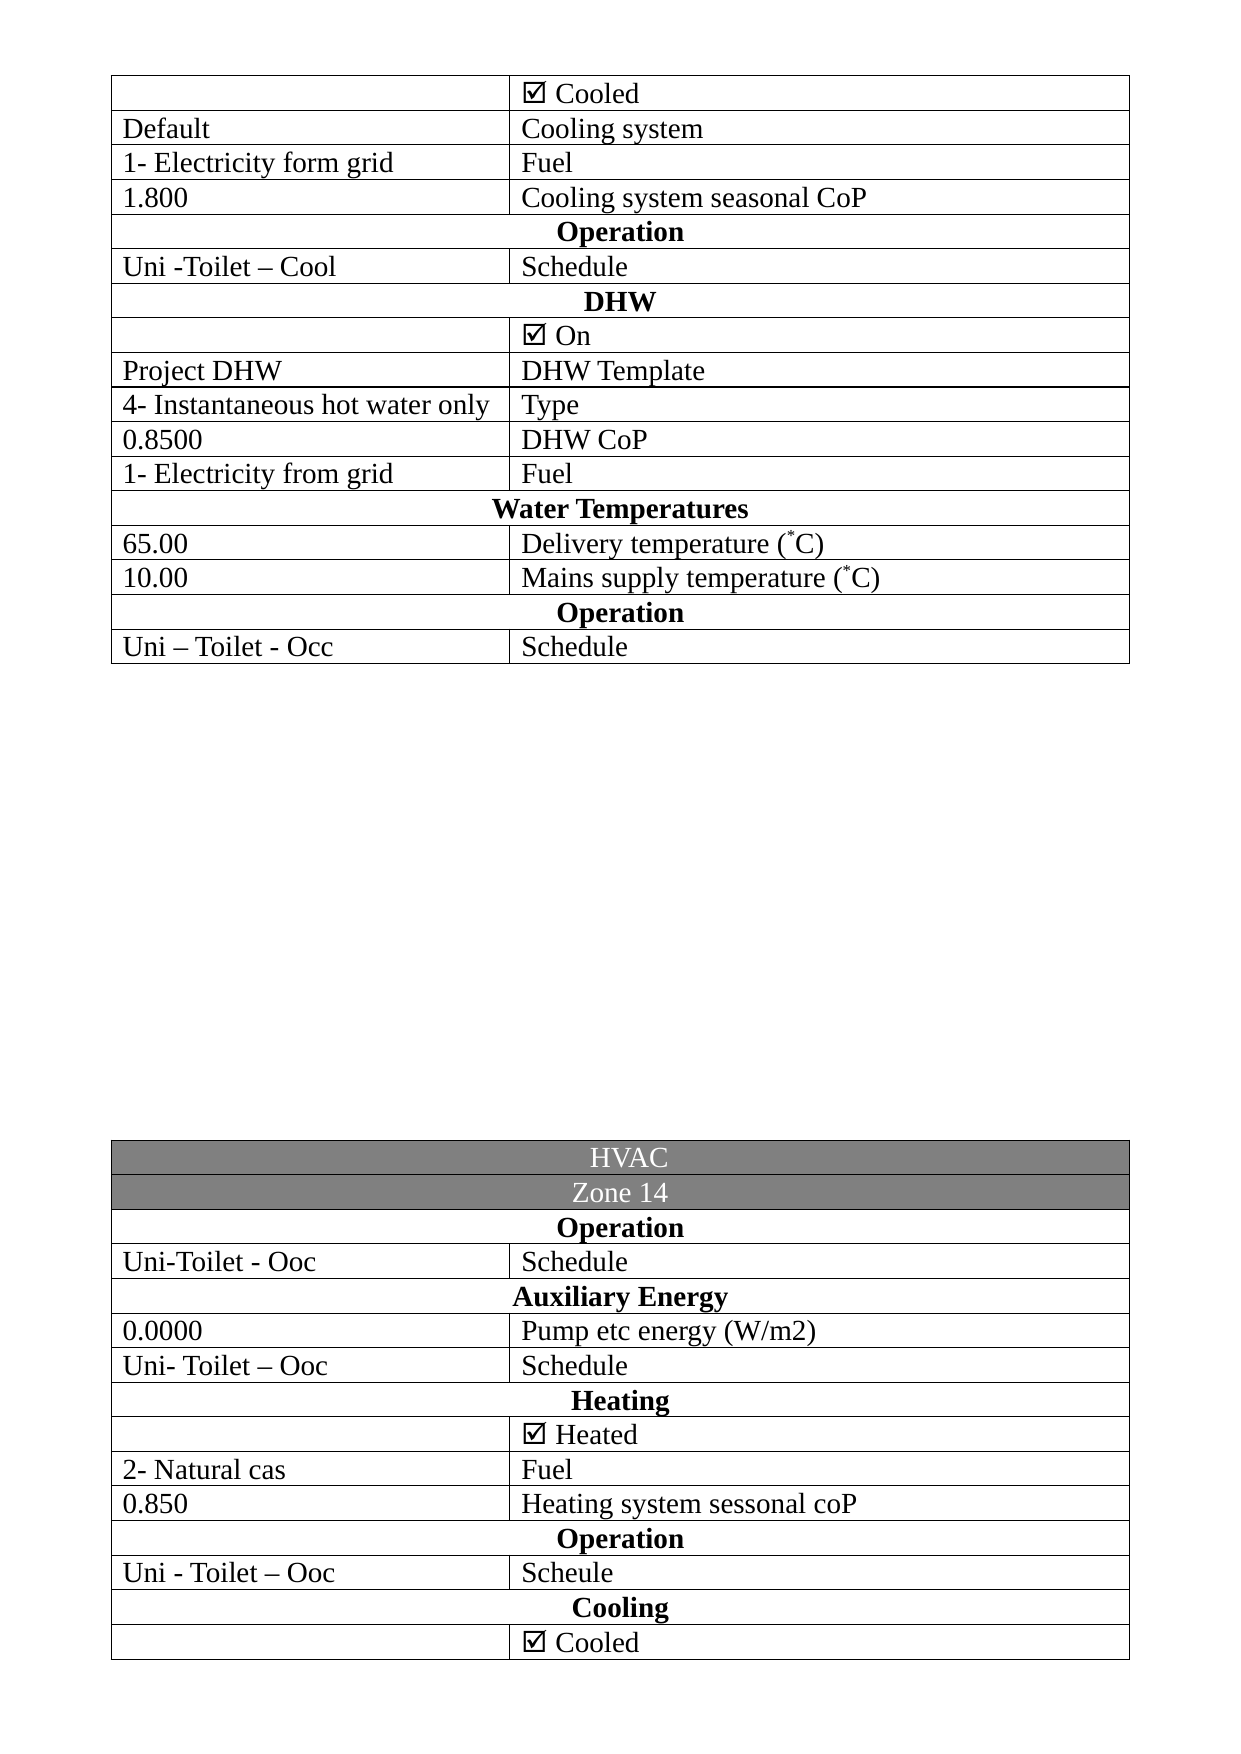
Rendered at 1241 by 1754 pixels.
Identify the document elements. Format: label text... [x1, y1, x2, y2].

table_cell Fuel [510, 1452, 1129, 1485]
table_cell Operation [112, 1210, 1129, 1243]
table_cell [112, 76, 509, 110]
table_cell Delivery temperature (*C) [510, 526, 1129, 559]
table_cell Uni - Toilet – Ooc [112, 1556, 509, 1589]
table_cell Water Temperatures [112, 491, 1129, 525]
table_cell 4- Instantaneous hot water only [112, 388, 509, 421]
table_cell Cooling system [510, 111, 1129, 144]
table_cell Cooling system seasonal CoP [510, 180, 1129, 213]
table_cell Scheule [510, 1556, 1129, 1589]
table_cell Pump etc energy (W/m2) [510, 1314, 1129, 1347]
table_cell Fuel [510, 457, 1129, 490]
table_cell Uni- Toilet – Ooc [112, 1348, 509, 1382]
table_cell Operation [112, 595, 1129, 628]
table_cell Operation [112, 1521, 1129, 1554]
table_cell Schedule [510, 1244, 1129, 1278]
table_cell [112, 1625, 509, 1658]
table_cell Mains supply temperature (*C) [510, 560, 1129, 594]
table_cell 2- Natural cas [112, 1452, 509, 1485]
table_cell Auxiliary Energy [112, 1279, 1129, 1312]
table_header HVAC [112, 1141, 1129, 1174]
table_cell 65.00 [112, 526, 509, 559]
table_cell [112, 1417, 509, 1451]
table_cell Fuel [510, 145, 1129, 179]
table_cell Uni-Toilet - Ooc [112, 1244, 509, 1278]
table_cell [112, 318, 509, 352]
table_cell Zone 14 [112, 1175, 1129, 1209]
table_cell Heating [112, 1383, 1129, 1416]
table_cell DHW Template [510, 353, 1129, 386]
table_cell Schedule [510, 1348, 1129, 1382]
table_cell DHW CoP [510, 422, 1129, 456]
table_cell Schedule [510, 630, 1129, 663]
table_cell 10.00 [112, 560, 509, 594]
table_cell 0.850 [112, 1486, 509, 1520]
table_cell Heating system sessonal coP [510, 1486, 1129, 1520]
table_cell Uni – Toilet - Occ [112, 630, 509, 663]
table_cell Type [510, 388, 1129, 421]
table_cell Schedule [510, 249, 1129, 283]
table_cell Operation [112, 215, 1129, 248]
table_cell 0.8500 [112, 422, 509, 456]
table_cell Project DHW [112, 353, 509, 386]
table_cell DHW [112, 284, 1129, 317]
table_cell Cooled [510, 1625, 1129, 1658]
table_cell Default [112, 111, 509, 144]
table_cell Heated [510, 1417, 1129, 1451]
table_cell On [510, 318, 1129, 352]
table_cell Cooled [510, 76, 1129, 110]
table_cell 1- Electricity form grid [112, 145, 509, 179]
table_cell 1.800 [112, 180, 509, 213]
table_cell Cooling [112, 1590, 1129, 1624]
table_cell Uni -Toilet – Cool [112, 249, 509, 283]
table_cell 1- Electricity from grid [112, 457, 509, 490]
table_cell 0.0000 [112, 1314, 509, 1347]
